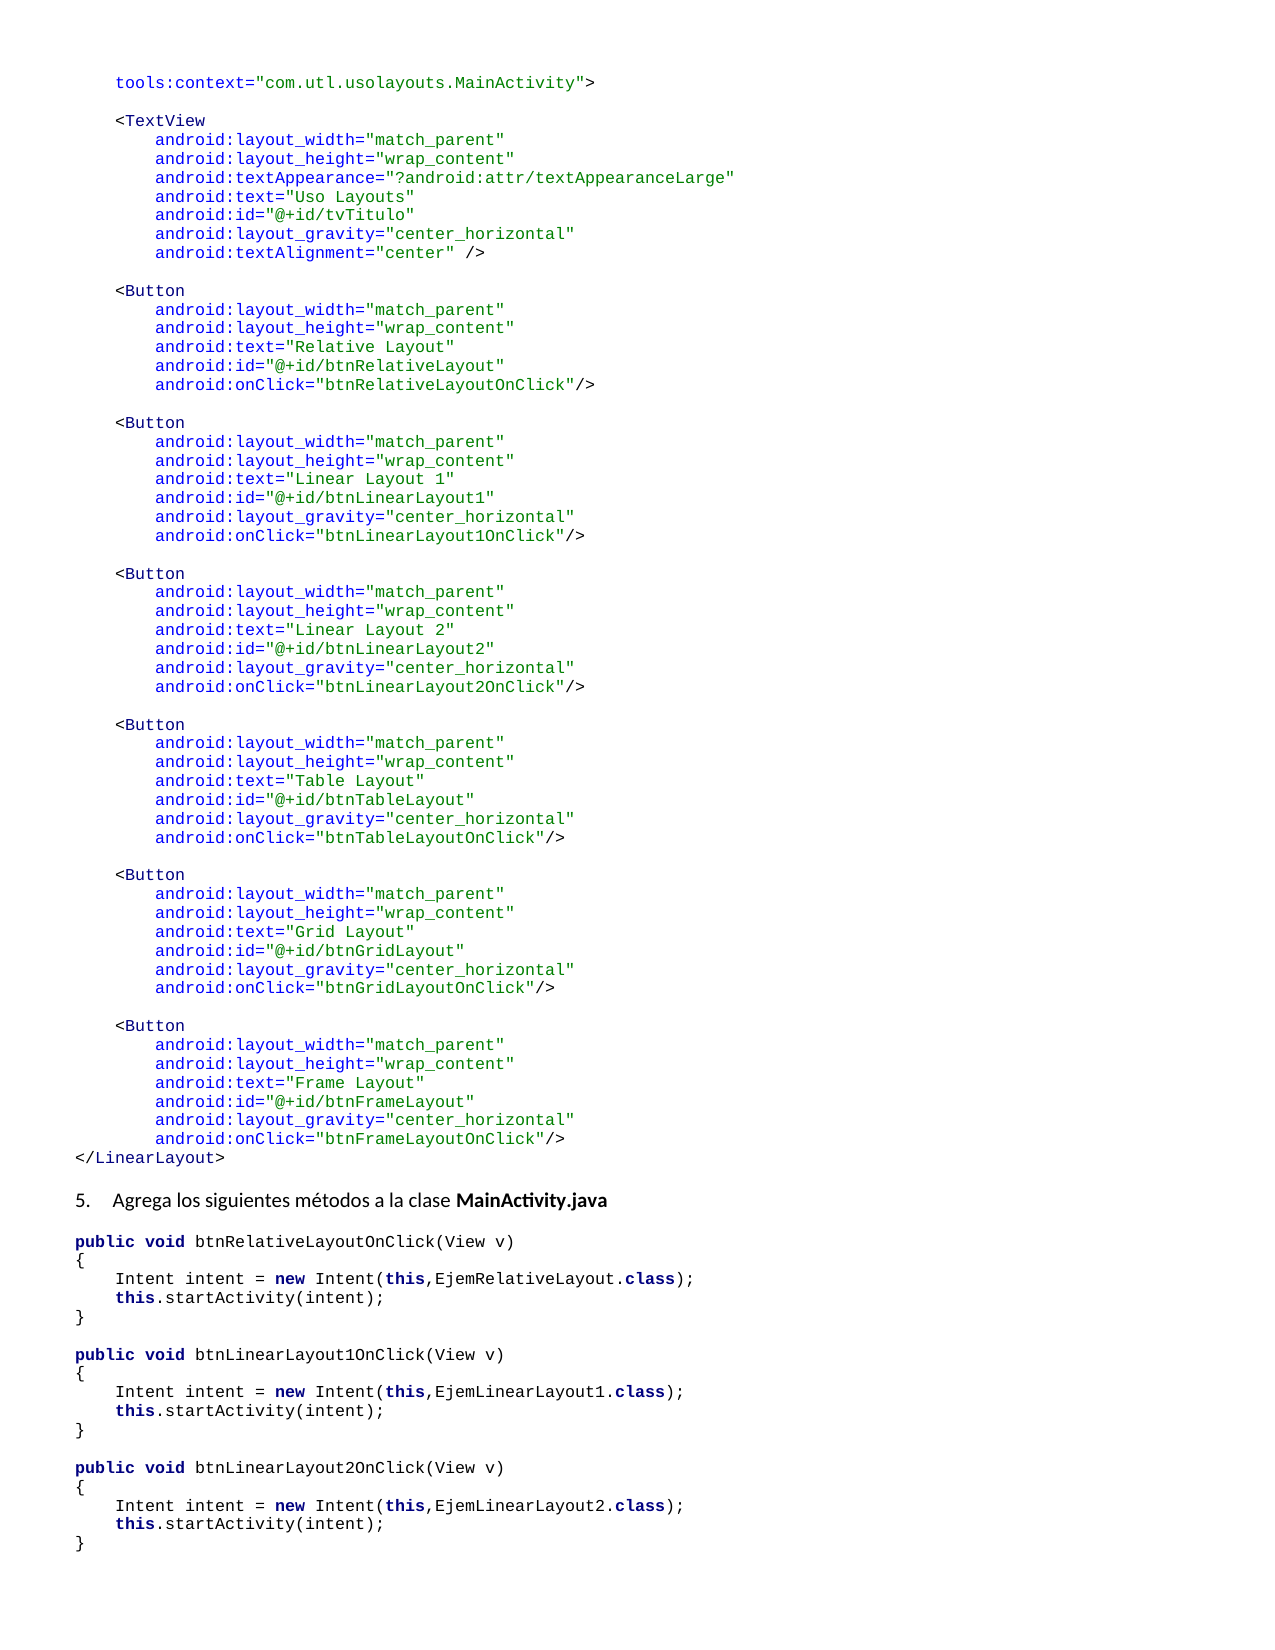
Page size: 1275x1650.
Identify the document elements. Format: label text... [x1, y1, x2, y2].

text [75, 75, 1200, 1168]
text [75, 1233, 1200, 1572]
list Agrega los siguientes métodos a la clase MainActivity.java [75, 1187, 1200, 1213]
